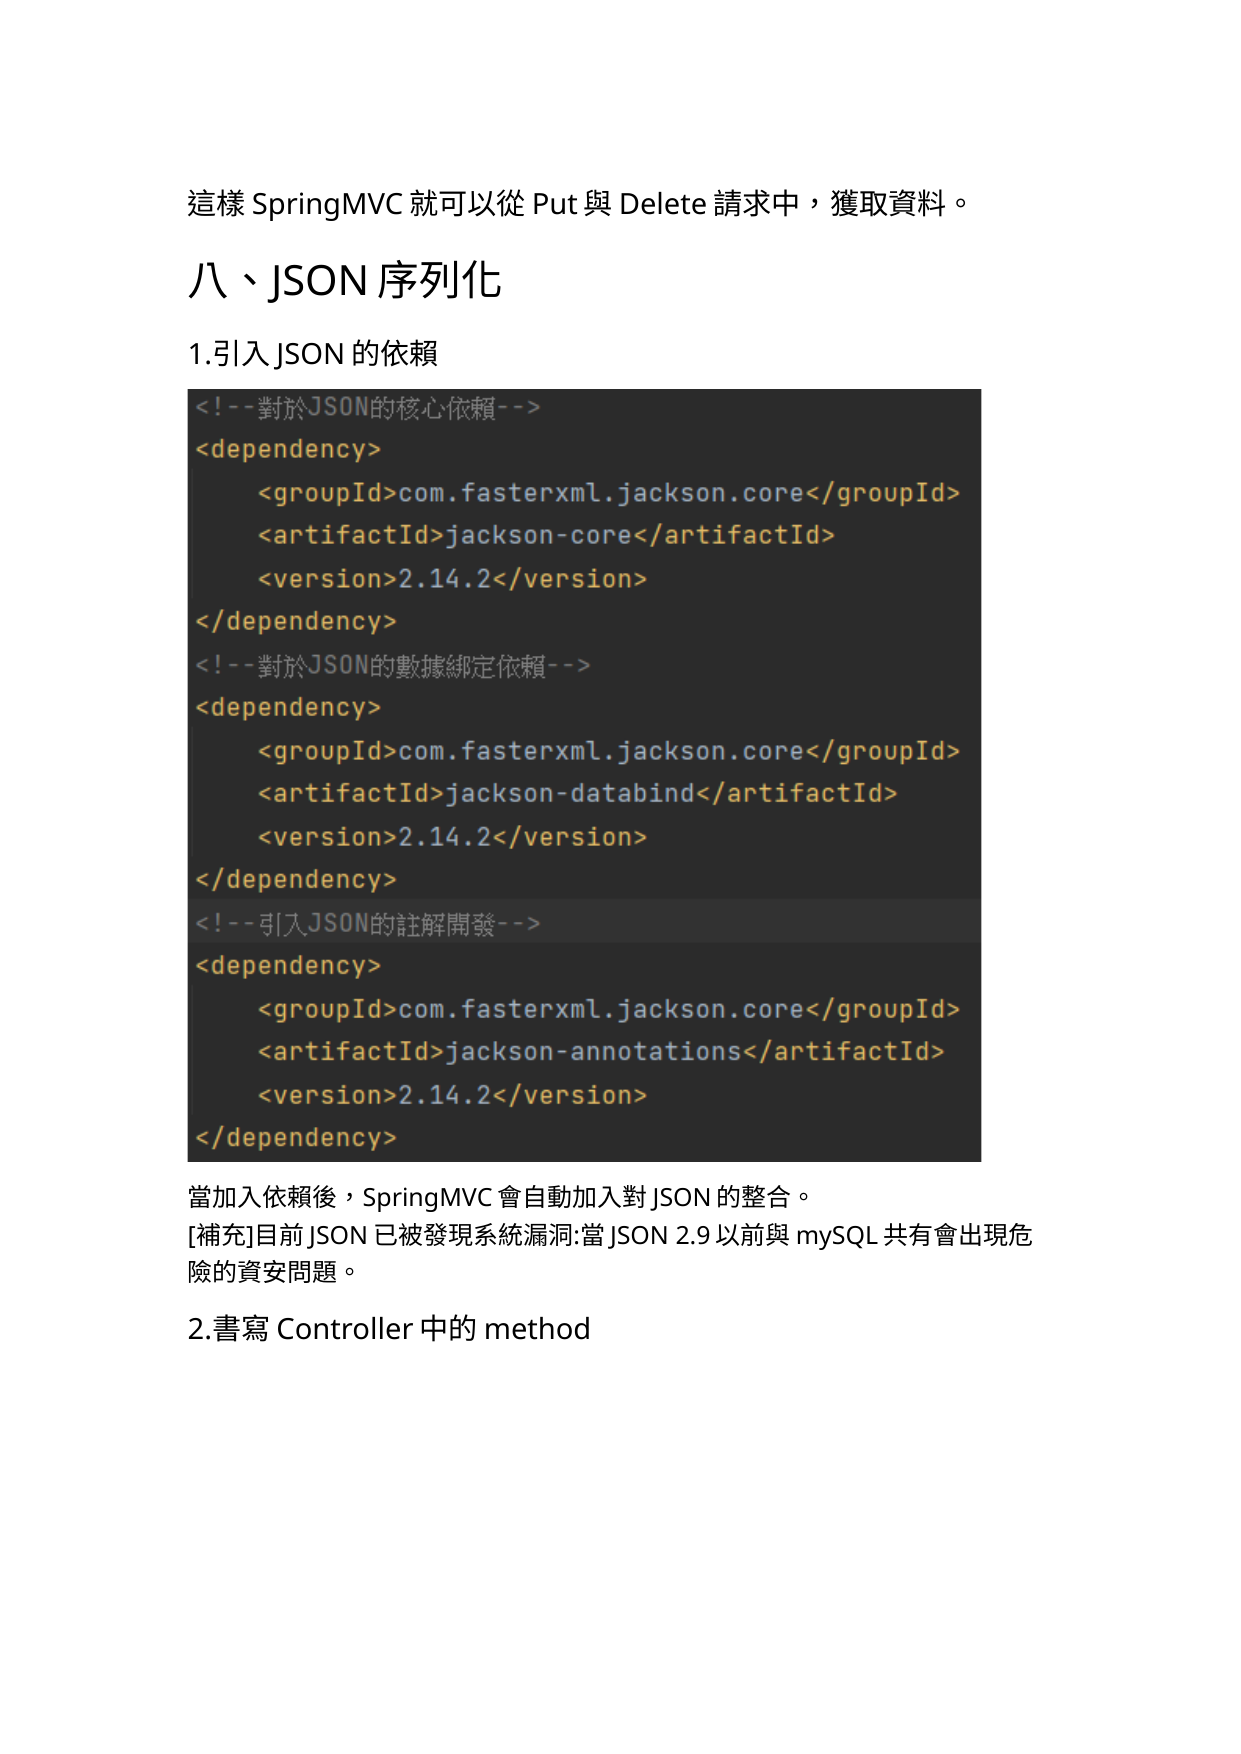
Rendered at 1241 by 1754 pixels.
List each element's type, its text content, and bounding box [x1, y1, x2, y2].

picture [187, 389, 982, 1162]
text 當加入依賴後，SpringMVC會自動加入對JSON的整合。 [187, 1177, 1053, 1214]
text 這樣SpringMVC就可以從Put與Delete請求中，獲取資料。 [187, 164, 1053, 239]
text 八、JSON序列化 [187, 239, 1053, 314]
text 1.引入JSON的依賴 [187, 314, 1053, 389]
text [補充]目前JSON已被發現系統漏洞:當JSON 2.9以前與mySQL共有會出現危險的資安問題。 2.書寫Controller中的method [187, 1214, 1053, 1364]
